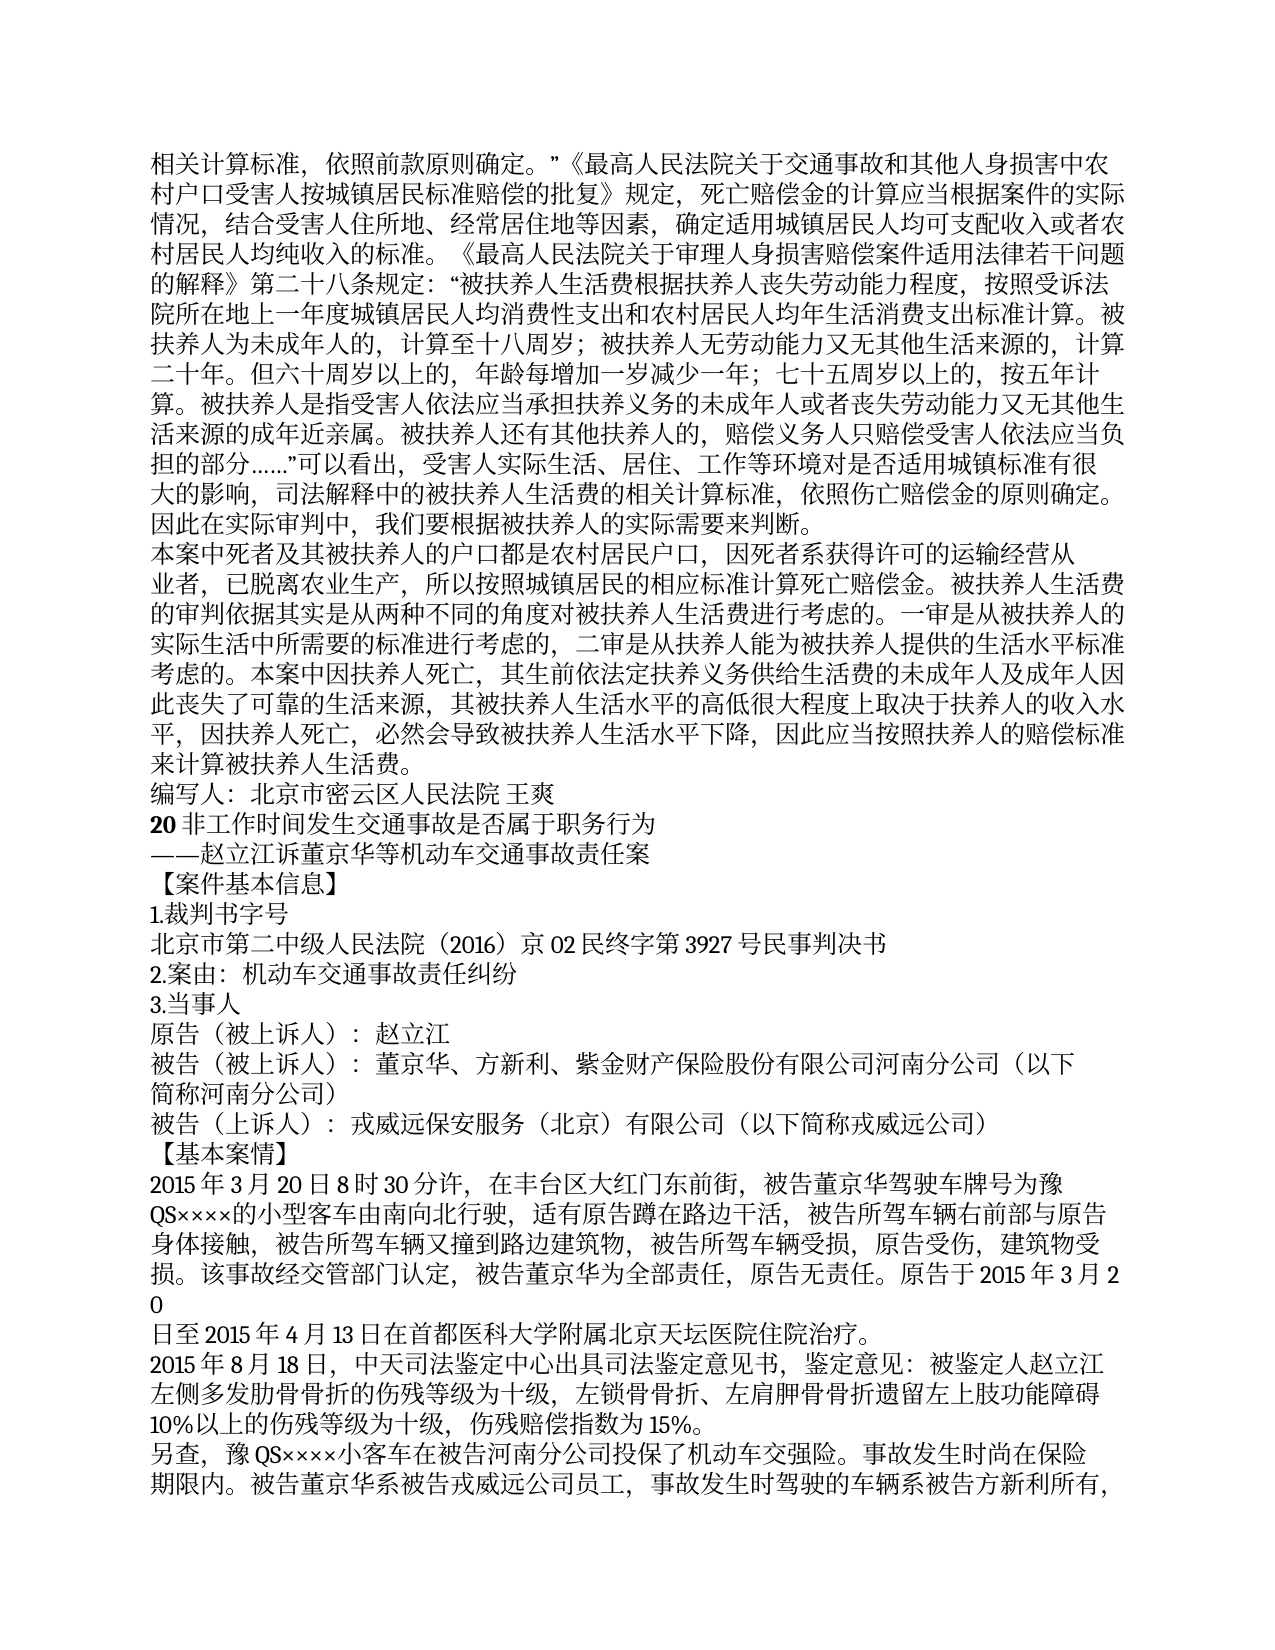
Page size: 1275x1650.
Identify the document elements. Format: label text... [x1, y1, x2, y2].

text 大的影响，司法解释中的被扶养人生活费的相关计算标准，依照伤亡赔偿金的原则确定。 [150, 480, 1125, 510]
text 实际生活中所需要的标准进行考虑的，二审是从扶养人能为被扶养人提供的生活水平标准 [150, 630, 1125, 660]
text 编写人：北京市密云区人民法院 王爽 [150, 780, 1125, 810]
text 平，因扶养人死亡，必然会导致被扶养人生活水平下降，因此应当按照扶养人的赔偿标准 [150, 720, 1125, 750]
text 日至2015年4月13日在首都医科大学附属北京天坛医院住院治疗。 [150, 1320, 1125, 1350]
text 被告（被上诉人）：董京华、方新利、紫金财产保险股份有限公司河南分公司（以下 [150, 1050, 1125, 1080]
text 原告（被上诉人）：赵立江 [150, 1020, 1125, 1050]
text 二十年。但六十周岁以上的，年龄每增加一岁减少一年；七十五周岁以上的，按五年计 [150, 360, 1125, 390]
text 情况，结合受害人住所地、经常居住地等因素，确定适用城镇居民人均可支配收入或者农 [150, 210, 1125, 240]
text 被告（上诉人）：戎威远保安服务（北京）有限公司（以下简称戎威远公司） [150, 1110, 1125, 1140]
text 相关计算标准，依照前款原则确定。”《最高人民法院关于交通事故和其他人身损害中农 [150, 150, 1125, 180]
text 2.案由：机动车交通事故责任纠纷 [150, 960, 1125, 990]
text 担的部分……”可以看出，受害人实际生活、居住、工作等环境对是否适用城镇标准有很 [150, 450, 1125, 480]
text 的解释》第二十八条规定：“被扶养人生活费根据扶养人丧失劳动能力程度，按照受诉法 [150, 270, 1125, 300]
text ——赵立江诉董京华等机动车交通事故责任案 [150, 840, 1125, 870]
text 损。该事故经交管部门认定，被告董京华为全部责任，原告无责任。原告于2015年3月20 [150, 1260, 1125, 1320]
text 扶养人为未成年人的，计算至十八周岁；被扶养人无劳动能力又无其他生活来源的，计算 [150, 330, 1125, 360]
text 北京市第二中级人民法院（2016）京02民终字第3927号民事判决书 [150, 930, 1125, 960]
text 【基本案情】 [150, 1140, 1125, 1170]
text 20 非工作时间发生交通事故是否属于职务行为 [150, 810, 1125, 840]
text 因此在实际审判中，我们要根据被扶养人的实际需要来判断。 [150, 510, 1125, 540]
text 算。被扶养人是指受害人依法应当承担扶养义务的未成年人或者丧失劳动能力又无其他生 [150, 390, 1125, 420]
text 业者，已脱离农业生产，所以按照城镇居民的相应标准计算死亡赔偿金。被扶养人生活费 [150, 570, 1125, 600]
text 另查，豫QS××××小客车在被告河南分公司投保了机动车交强险。事故发生时尚在保险 [150, 1440, 1125, 1470]
text 左侧多发肋骨骨折的伤残等级为十级，左锁骨骨折、左肩胛骨骨折遗留左上肢功能障碍 [150, 1380, 1125, 1410]
text 3.当事人 [150, 990, 1125, 1020]
text 活来源的成年近亲属。被扶养人还有其他扶养人的，赔偿义务人只赔偿受害人依法应当负 [150, 420, 1125, 450]
text 村户口受害人按城镇居民标准赔偿的批复》规定，死亡赔偿金的计算应当根据案件的实际 [150, 180, 1125, 210]
text 本案中死者及其被扶养人的户口都是农村居民户口，因死者系获得许可的运输经营从 [150, 540, 1125, 570]
text 身体接触，被告所驾车辆又撞到路边建筑物，被告所驾车辆受损，原告受伤，建筑物受 [150, 1230, 1125, 1260]
text 来计算被扶养人生活费。 [150, 750, 1125, 780]
text 村居民人均纯收入的标准。《最高人民法院关于审理人身损害赔偿案件适用法律若干问题 [150, 240, 1125, 270]
text 2015年8月18日，中天司法鉴定中心出具司法鉴定意见书，鉴定意见：被鉴定人赵立江 [150, 1350, 1125, 1380]
text 考虑的。本案中因扶养人死亡，其生前依法定扶养义务供给生活费的未成年人及成年人因 [150, 660, 1125, 690]
text 10%以上的伤残等级为十级，伤残赔偿指数为15%。 [150, 1410, 1125, 1440]
text 简称河南分公司） [150, 1080, 1125, 1110]
text 【案件基本信息】 [150, 870, 1125, 900]
text 此丧失了可靠的生活来源，其被扶养人生活水平的高低很大程度上取决于扶养人的收入水 [150, 690, 1125, 720]
text 期限内。被告董京华系被告戎威远公司员工，事故发生时驾驶的车辆系被告方新利所有， [150, 1470, 1125, 1500]
text 院所在地上一年度城镇居民人均消费性支出和农村居民人均年生活消费支出标准计算。被 [150, 300, 1125, 330]
text 的审判依据其实是从两种不同的角度对被扶养人生活费进行考虑的。一审是从被扶养人的 [150, 600, 1125, 630]
text 2015年3月20日8时30分许，在丰台区大红门东前街，被告董京华驾驶车牌号为豫 [150, 1170, 1125, 1200]
text 1.裁判书字号 [150, 900, 1125, 930]
text QS××××的小型客车由南向北行驶，适有原告蹲在路边干活，被告所驾车辆右前部与原告 [150, 1200, 1125, 1230]
